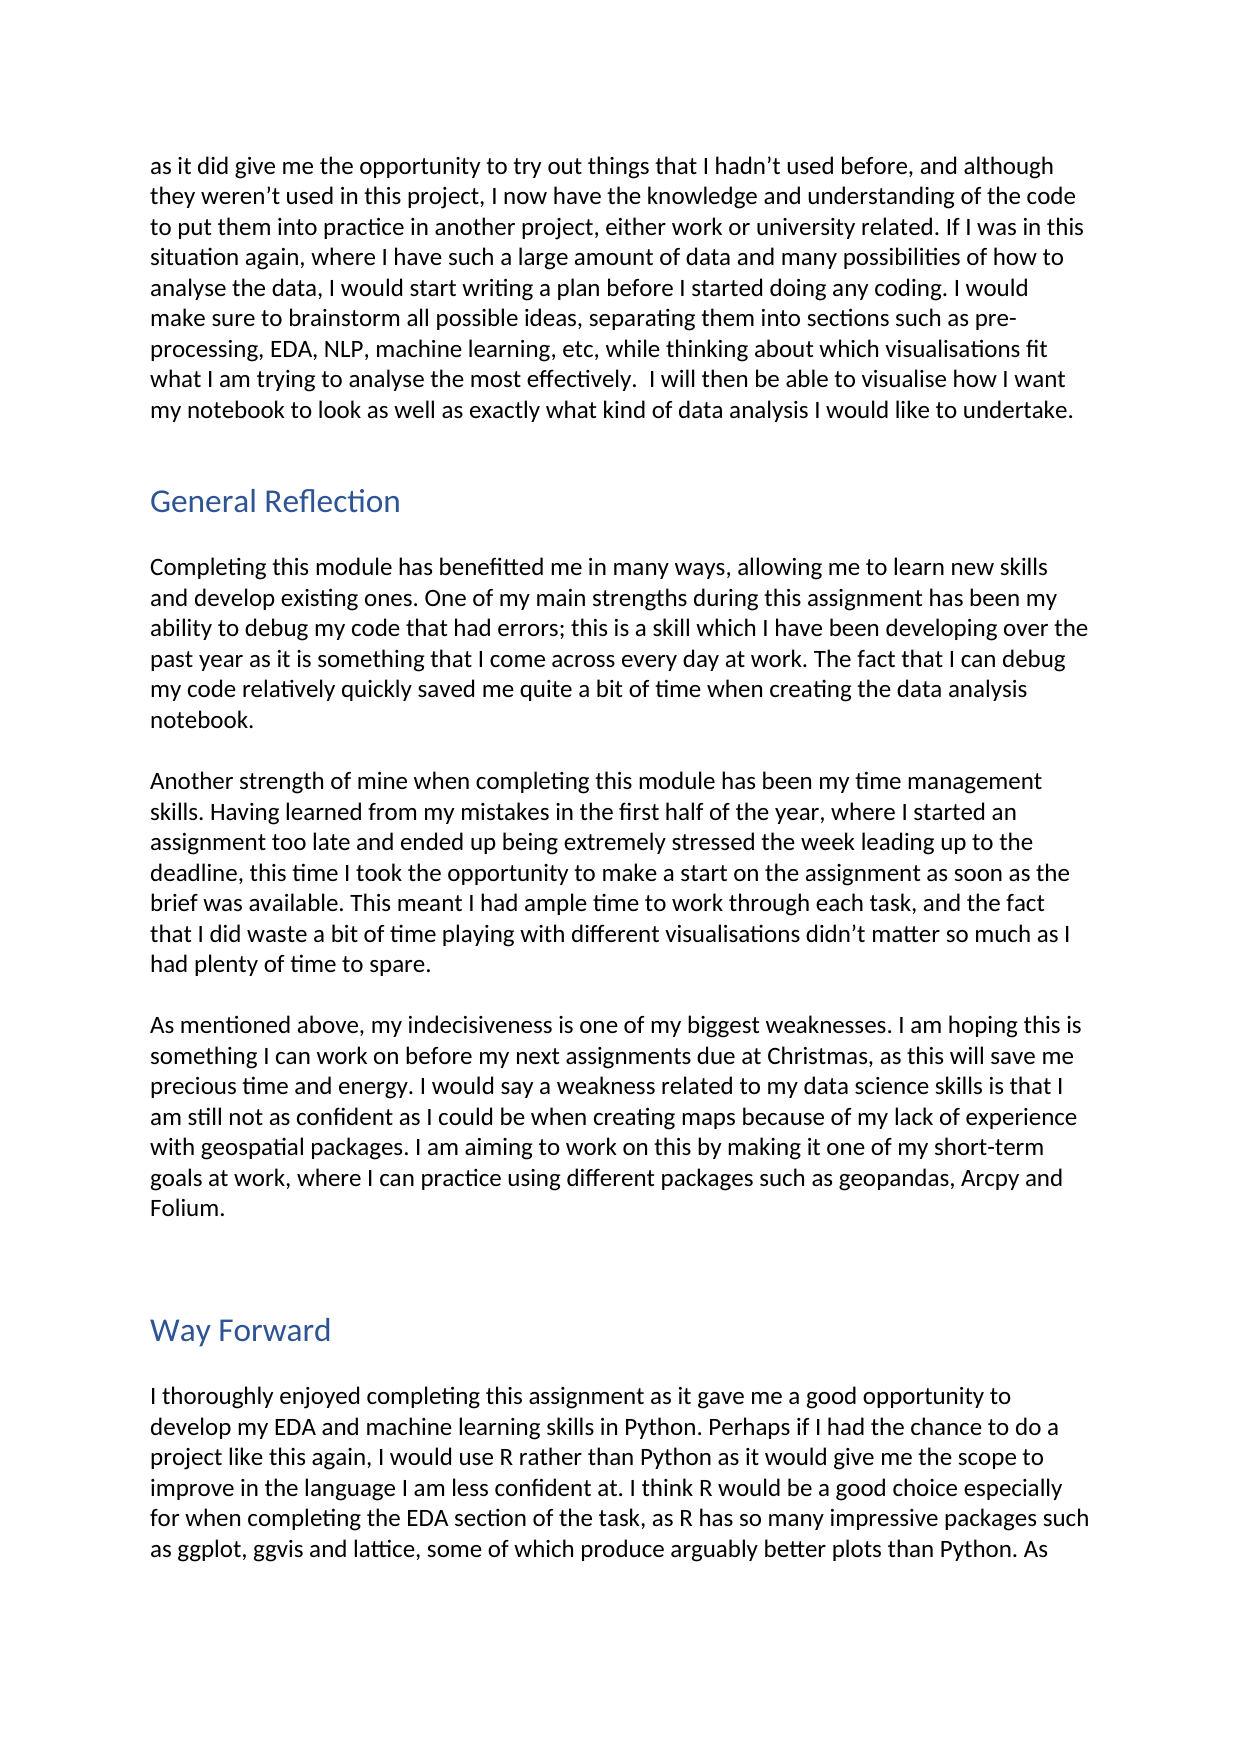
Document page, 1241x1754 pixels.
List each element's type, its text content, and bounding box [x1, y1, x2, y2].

subtitle General Reflection [150, 480, 1090, 521]
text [150, 1380, 1090, 1563]
text As mentioned above, my indecisiveness is one of my biggest weaknesses. I am hoping this is something I can work on before my next assignments due at Christmas, as this will save me precious time and energy. I would say a weakness related to my data science skills is that I am still not as confident as I could be when creating maps because of my lack of experience with geospatial packages. I am aiming to work on this by making it one of my short-term goals at work, where I can practice using different packages such as geopandas, Arcpy and Folium. [150, 1009, 1090, 1223]
text Another strength of mine when completing this module has been my time management skills. Having learned from my mistakes in the first half of the year, where I started an assignment too late and ended up being extremely stressed the week leading up to the deadline, this time I took the opportunity to make a start on the assignment as soon as the brief was available. This meant I had ample time to work through each task, and the fact that I did waste a bit of time playing with different visualisations didn’t matter so much as I had plenty of time to spare. [150, 765, 1090, 979]
text Completing this module has benefitted me in many ways, allowing me to learn new skills and develop existing ones. One of my main strengths during this assignment has been my ability to debug my code that had errors; this is a skill which I have been developing over the past year as it is something that I come across every day at work. The fact that I can debug my code relatively quickly saved me quite a bit of time when creating the data analysis notebook. [150, 551, 1090, 734]
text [150, 150, 1090, 425]
subtitle Way Forward [150, 1309, 1090, 1350]
